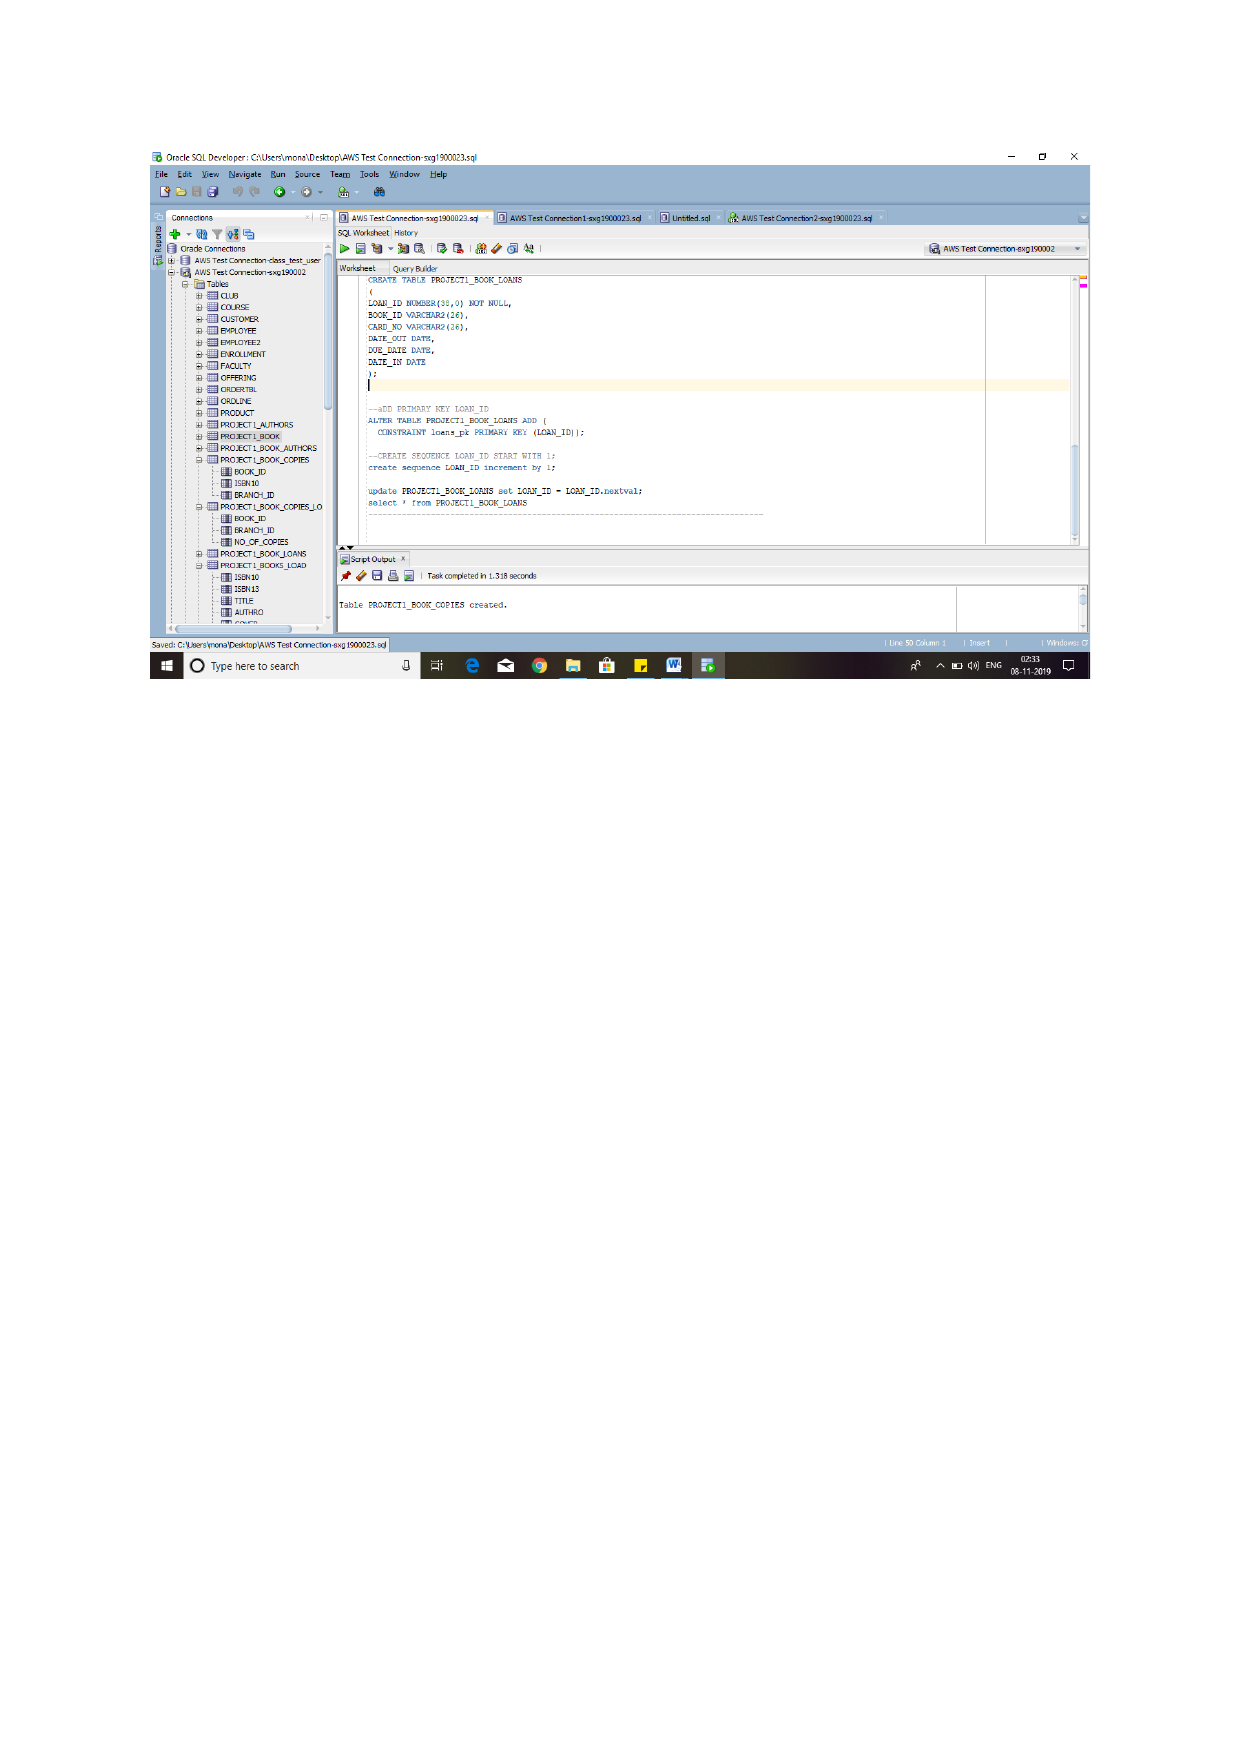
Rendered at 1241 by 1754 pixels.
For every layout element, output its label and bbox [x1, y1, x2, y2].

picture [150, 150, 1091, 679]
